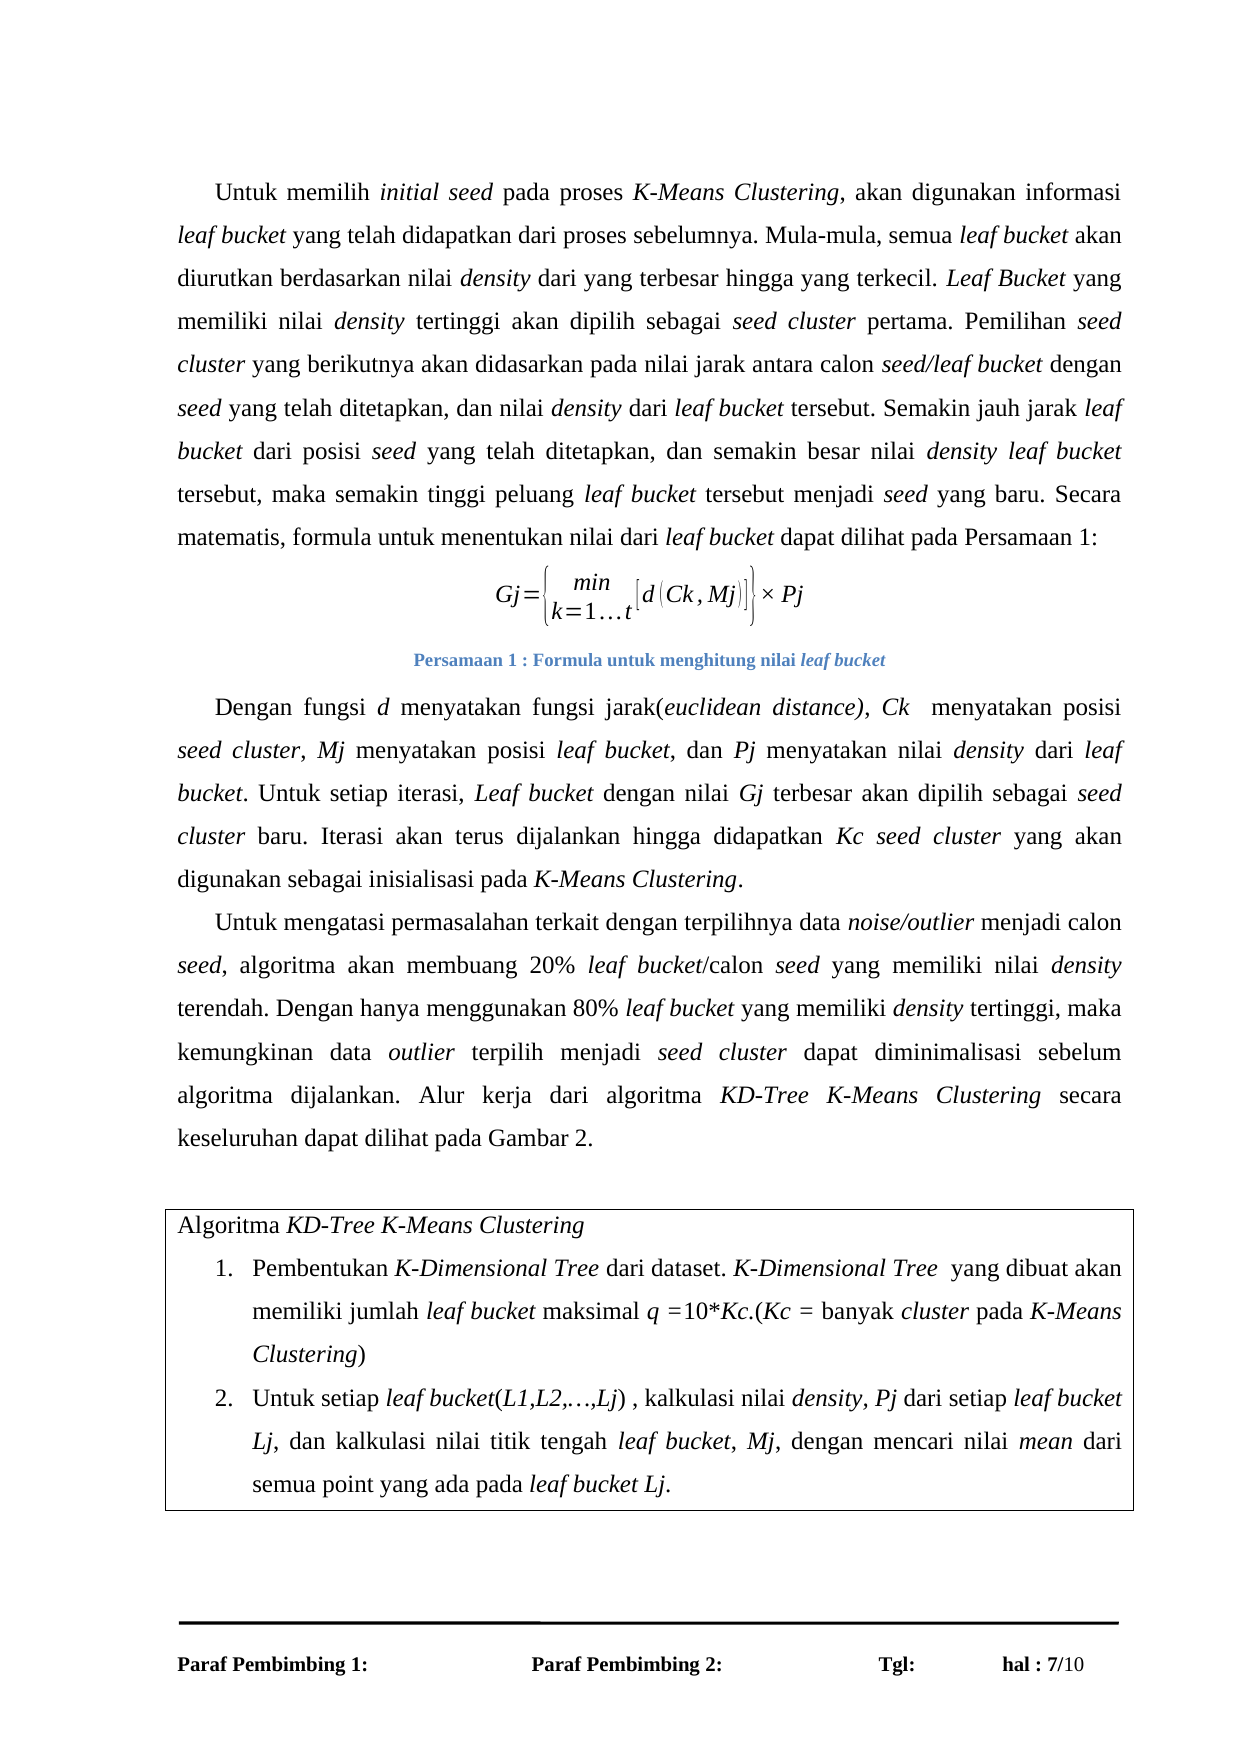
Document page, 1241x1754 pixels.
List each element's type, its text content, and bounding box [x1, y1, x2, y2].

text Persamaan 1 : Formula untuk menghitung nilai leaf bucket [177, 649, 1122, 671]
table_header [166, 1210, 1133, 1509]
text Untuk mengatasi permasalahan terkait dengan terpilihnya data noise/outlier menjadi calon seed, algoritma akan membuang 20% leaf bucket/calon seed yang memiliki nilai density terendah. Dengan hanya menggunakan 80% leaf bucket yang memiliki density tertinggi, maka kemungkinan data outlier terpilih menjadi seed cluster dapat diminimalisasi sebelum algoritma dijalankan. Alur kerja dari algoritma KD-Tree K-Means Clustering secara keseluruhan dapat dilihat pada Gambar 2. [177, 907, 1122, 1152]
text Dengan fungsi d menyatakan fungsi jarak(euclidean distance), Ck menyatakan posisi seed cluster, Mj menyatakan posisi leaf bucket, dan Pj menyatakan nilai density dari leaf bucket. Untuk setiap iterasi, Leaf bucket dengan nilai Gj terbesar akan dipilih sebagai seed cluster baru. Iterasi akan terus dijalankan hingga didapatkan Kc seed cluster yang akan digunakan sebagai inisialisasi pada K-Means Clustering. [177, 692, 1122, 893]
text Untuk memilih initial seed pada proses K-Means Clustering, akan digunakan informasi leaf bucket yang telah didapatkan dari proses sebelumnya. Mula-mula, semua leaf bucket akan diurutkan berdasarkan nilai density dari yang terbesar hingga yang terkecil. Leaf Bucket yang memiliki nilai density tertinggi akan dipilih sebagai seed cluster pertama. Pemilihan seed cluster yang berikutnya akan didasarkan pada nilai jarak antara calon seed/leaf bucket dengan seed yang telah ditetapkan, dan nilai density dari leaf bucket tersebut. Semakin jauh jarak leaf bucket dari posisi seed yang telah ditetapkan, dan semakin besar nilai density leaf bucket tersebut, maka semakin tinggi peluang leaf bucket tersebut menjadi seed yang baru. Secara matematis, formula untuk menentukan nilai dari leaf bucket dapat dilihat pada Persamaan 1: [177, 177, 1122, 551]
